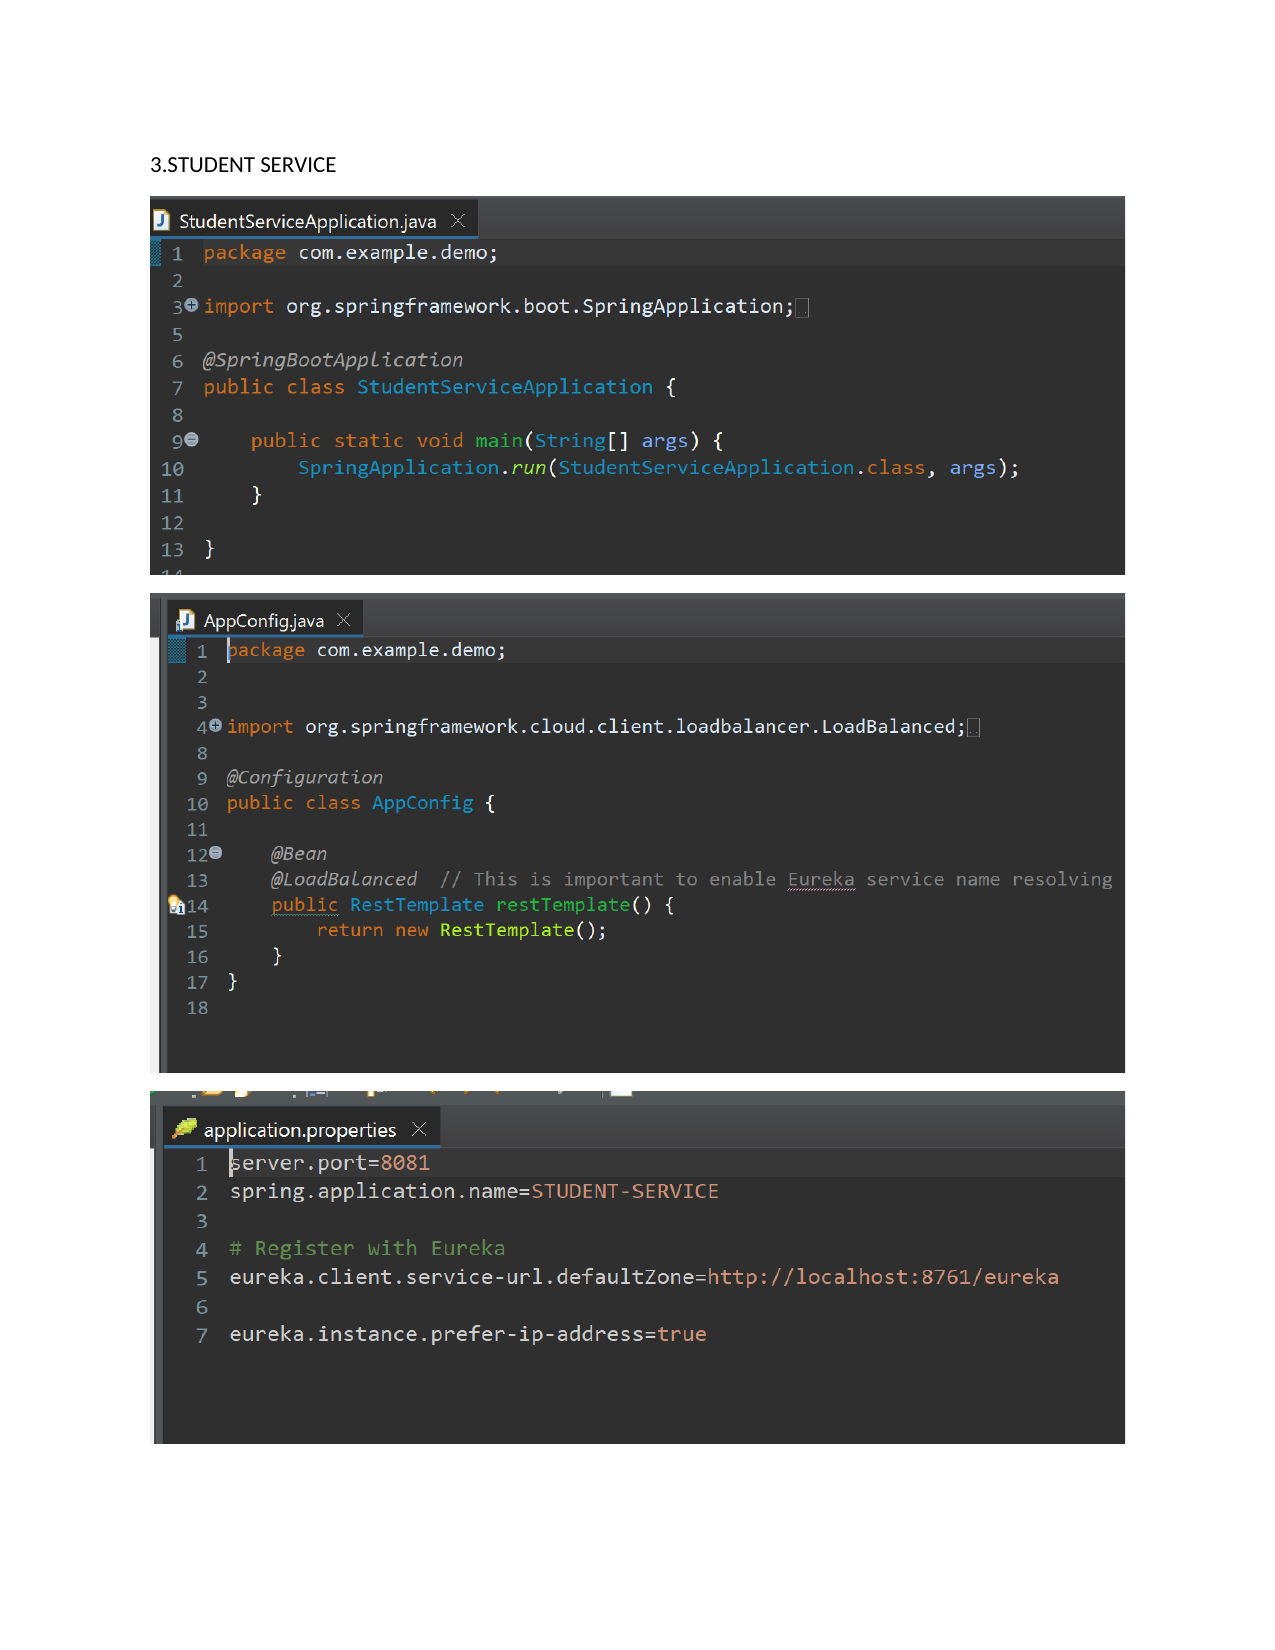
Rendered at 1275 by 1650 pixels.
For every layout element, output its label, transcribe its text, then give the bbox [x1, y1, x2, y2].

picture [150, 593, 1125, 1073]
picture [150, 196, 1125, 575]
text 3.STUDENT SERVICE [150, 150, 1125, 178]
picture [150, 1091, 1125, 1444]
